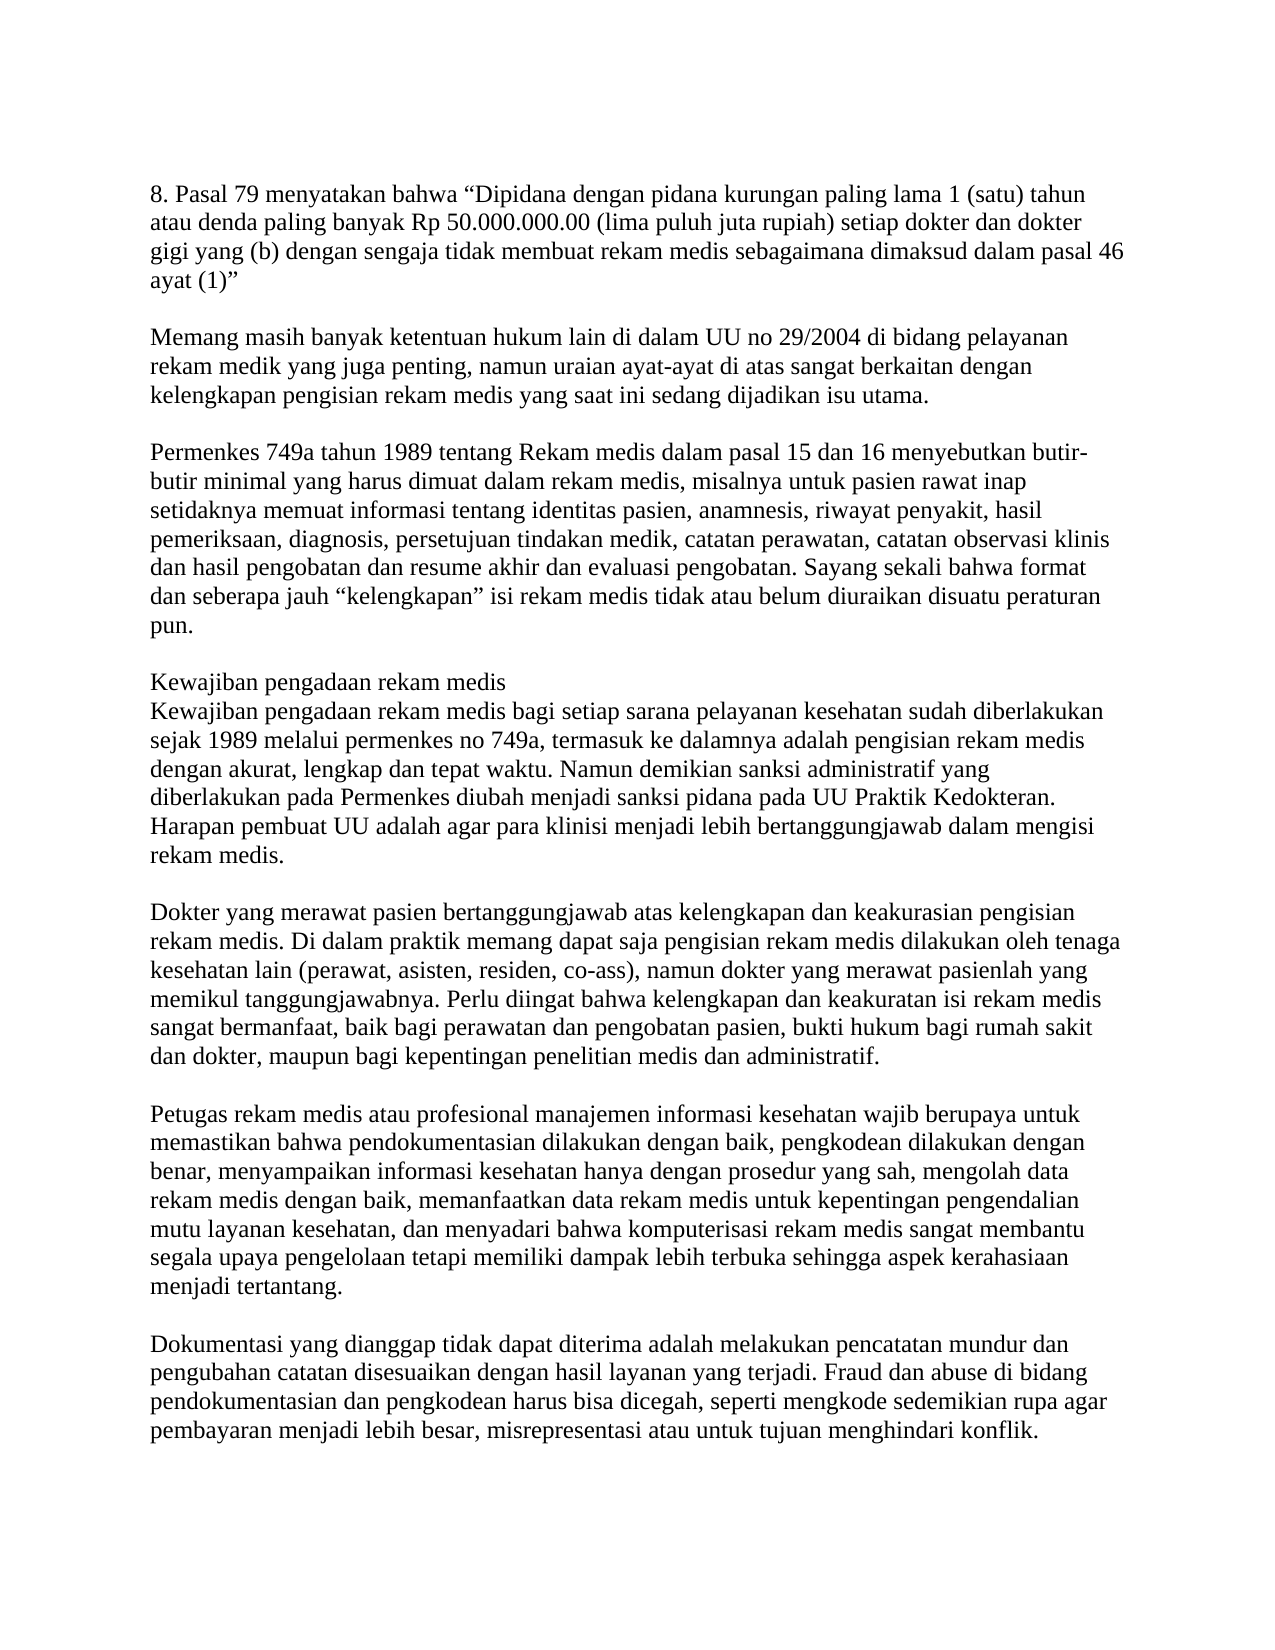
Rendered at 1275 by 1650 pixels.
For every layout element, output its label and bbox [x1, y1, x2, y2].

table_cell [150, 150, 1125, 1472]
